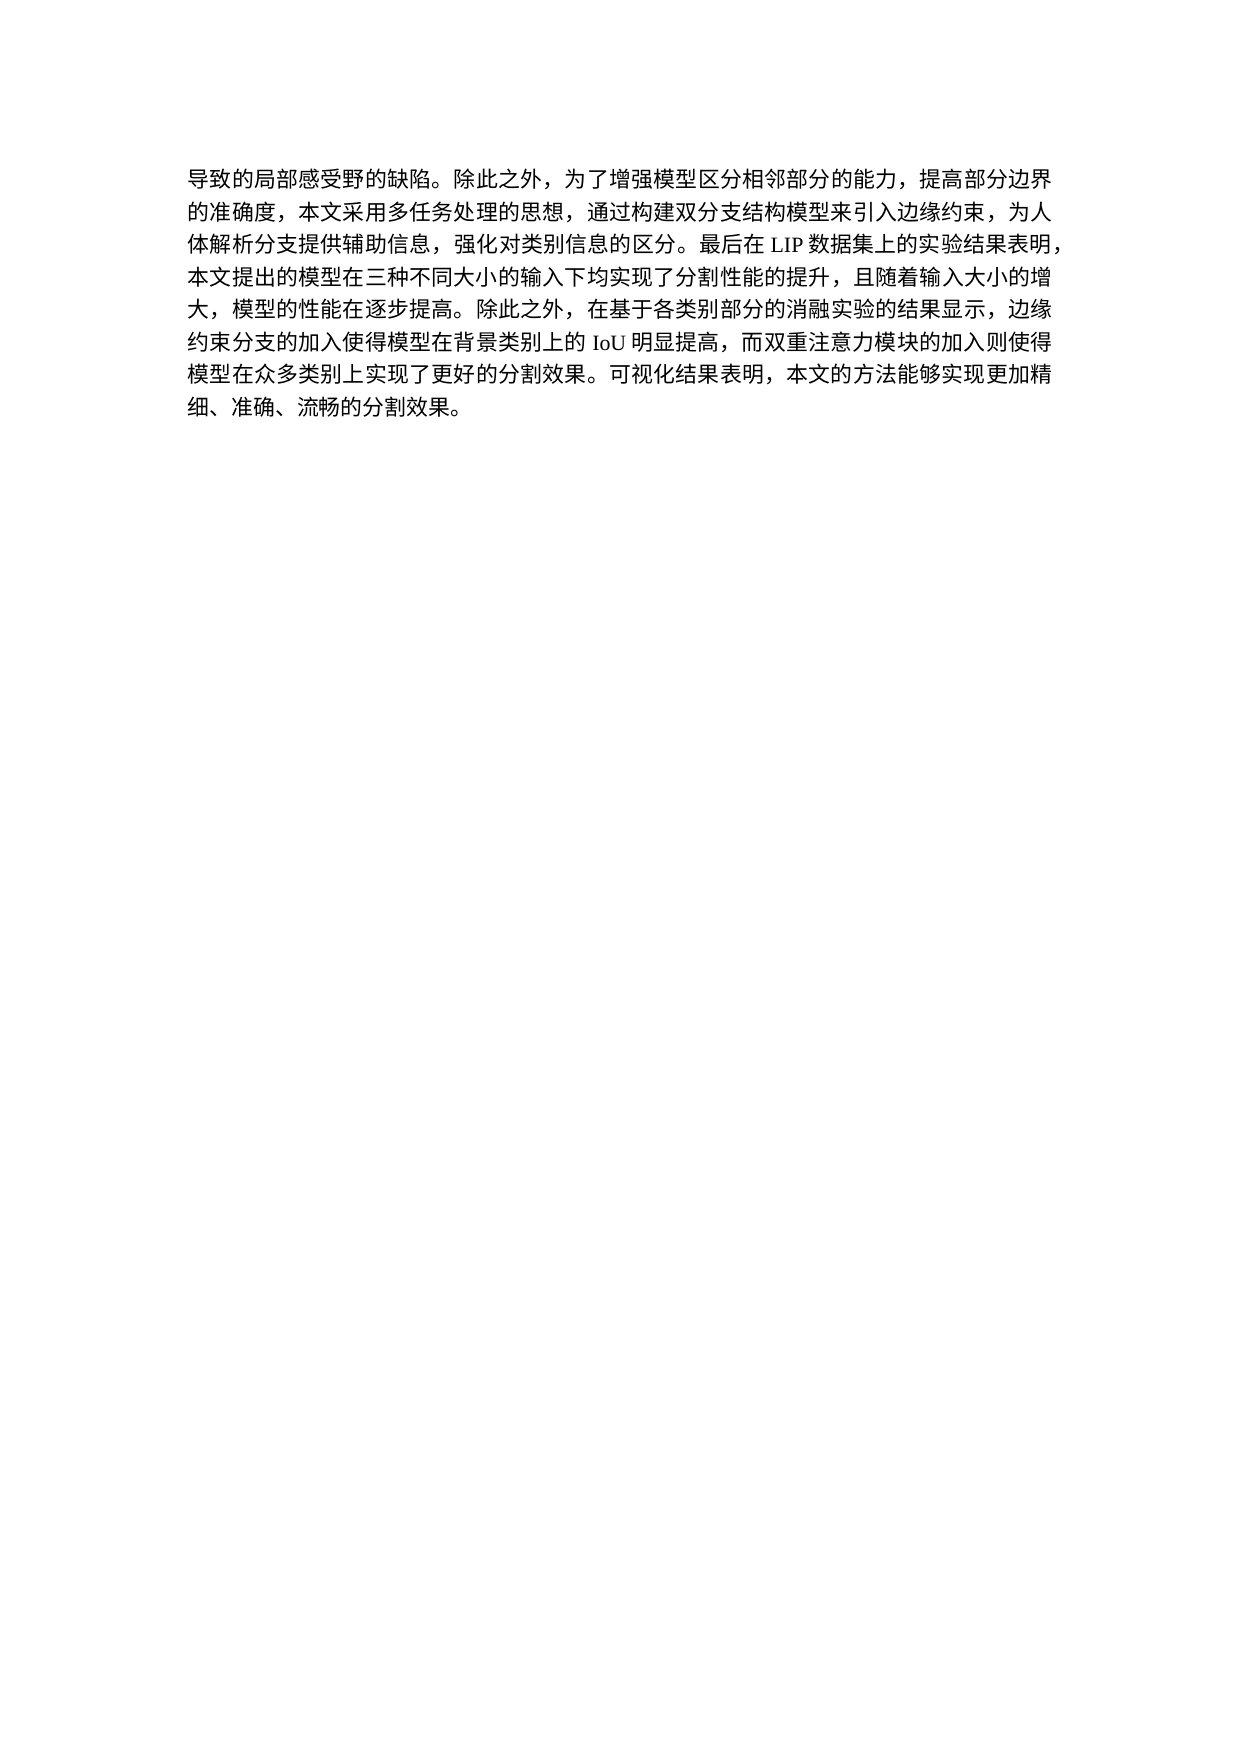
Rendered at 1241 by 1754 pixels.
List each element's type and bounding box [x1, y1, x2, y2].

text [187, 162, 1053, 422]
